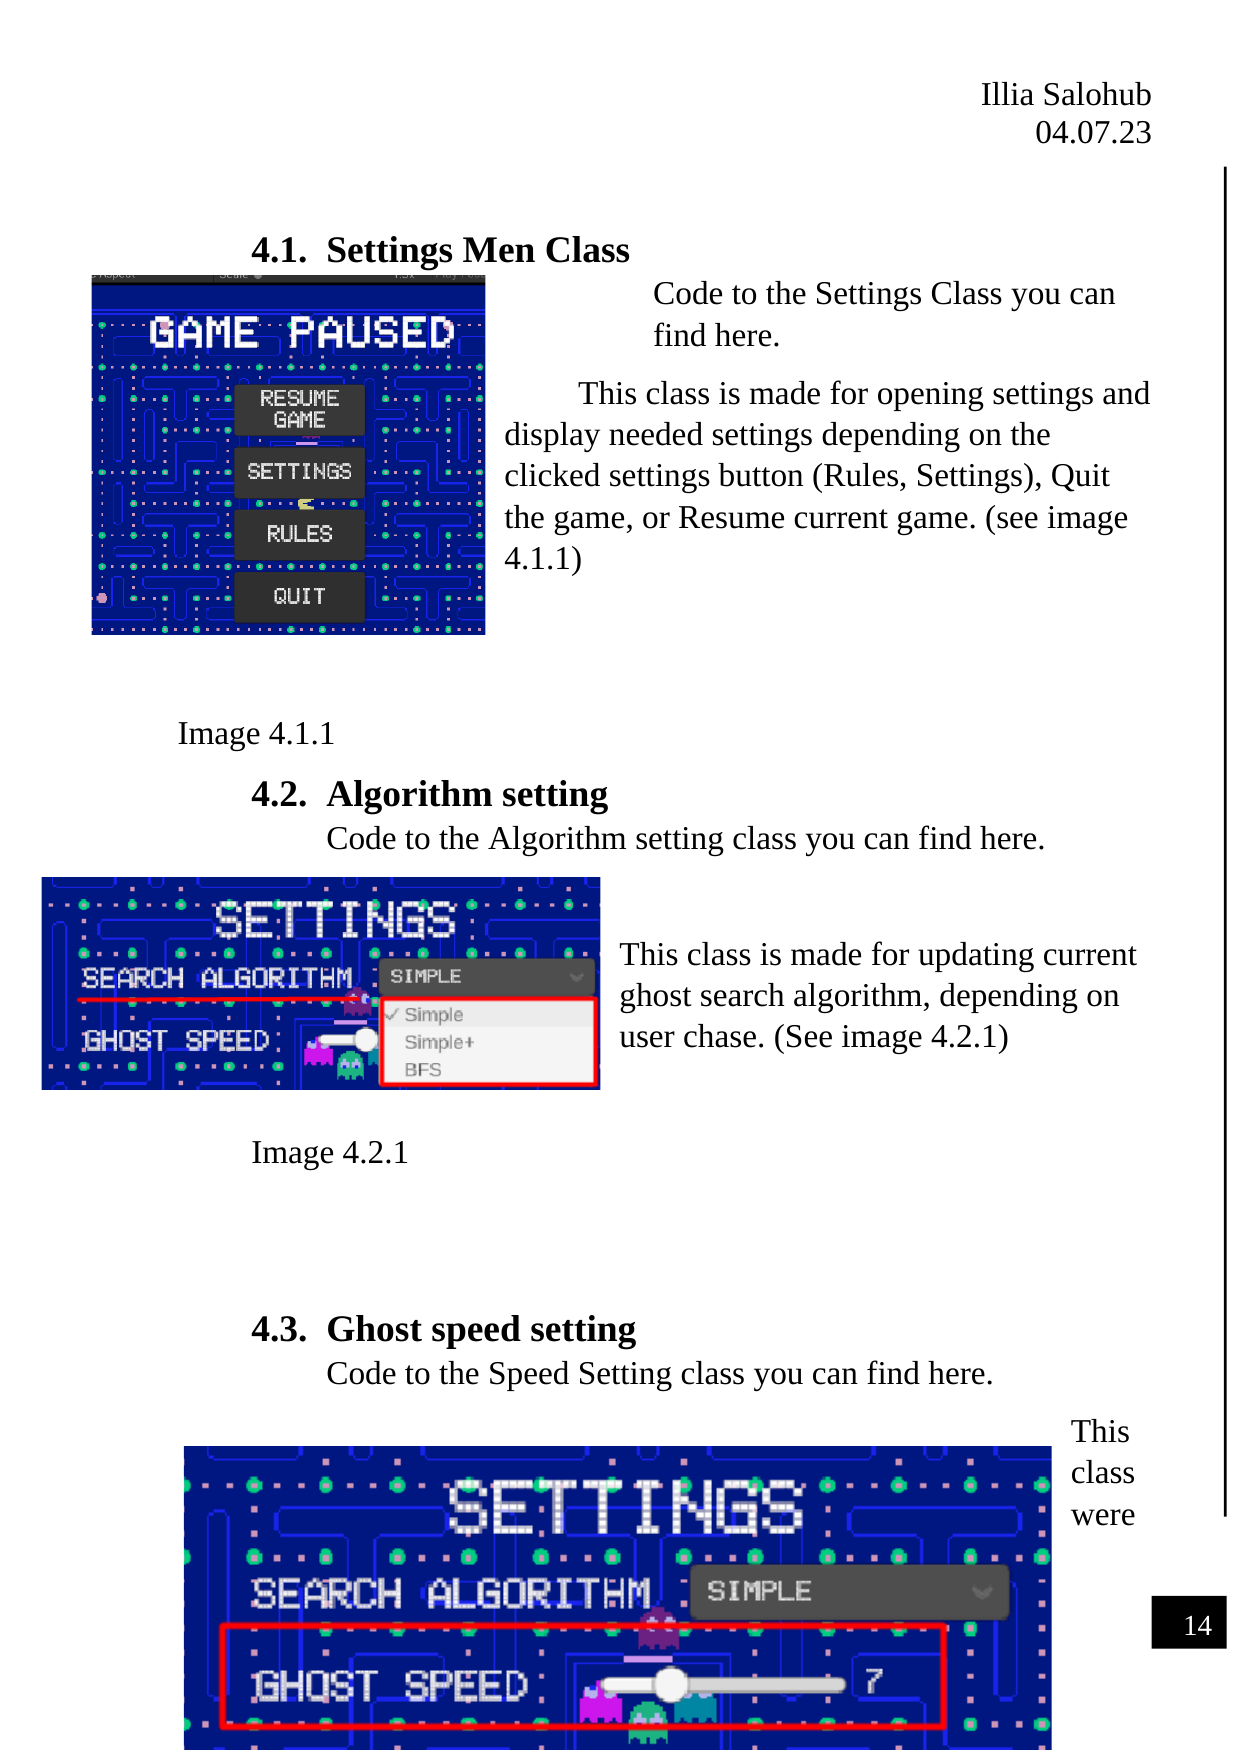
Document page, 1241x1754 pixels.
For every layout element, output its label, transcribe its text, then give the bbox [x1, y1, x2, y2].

list Code to the Algorithm setting class you can find here. [326, 818, 1152, 856]
text This class is made for opening settings and display needed settings depending on the clicked settings button (Rules, Settings), Quit the game, or Resume current game. (see image 4.1.1) [486, 373, 1152, 577]
text Image 4.2.1 [177, 1133, 1152, 1171]
text This class is made for updating current ghost search algorithm, depending on user chase. (See image 4.2.1) [601, 934, 1152, 1055]
list Code to the Settings Class you can find here. [326, 274, 1152, 353]
subtitle Algorithm setting [251, 771, 1152, 814]
list Code to the Speed Setting class you can find here. [326, 1353, 1152, 1392]
subtitle Settings Men Class [251, 227, 1152, 270]
subtitle Ghost speed setting [251, 1307, 1152, 1350]
text Image 4.1.1 [177, 713, 1152, 752]
picture [91, 275, 486, 635]
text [177, 1411, 1152, 1532]
picture [183, 1446, 1052, 1750]
picture [41, 877, 601, 1090]
